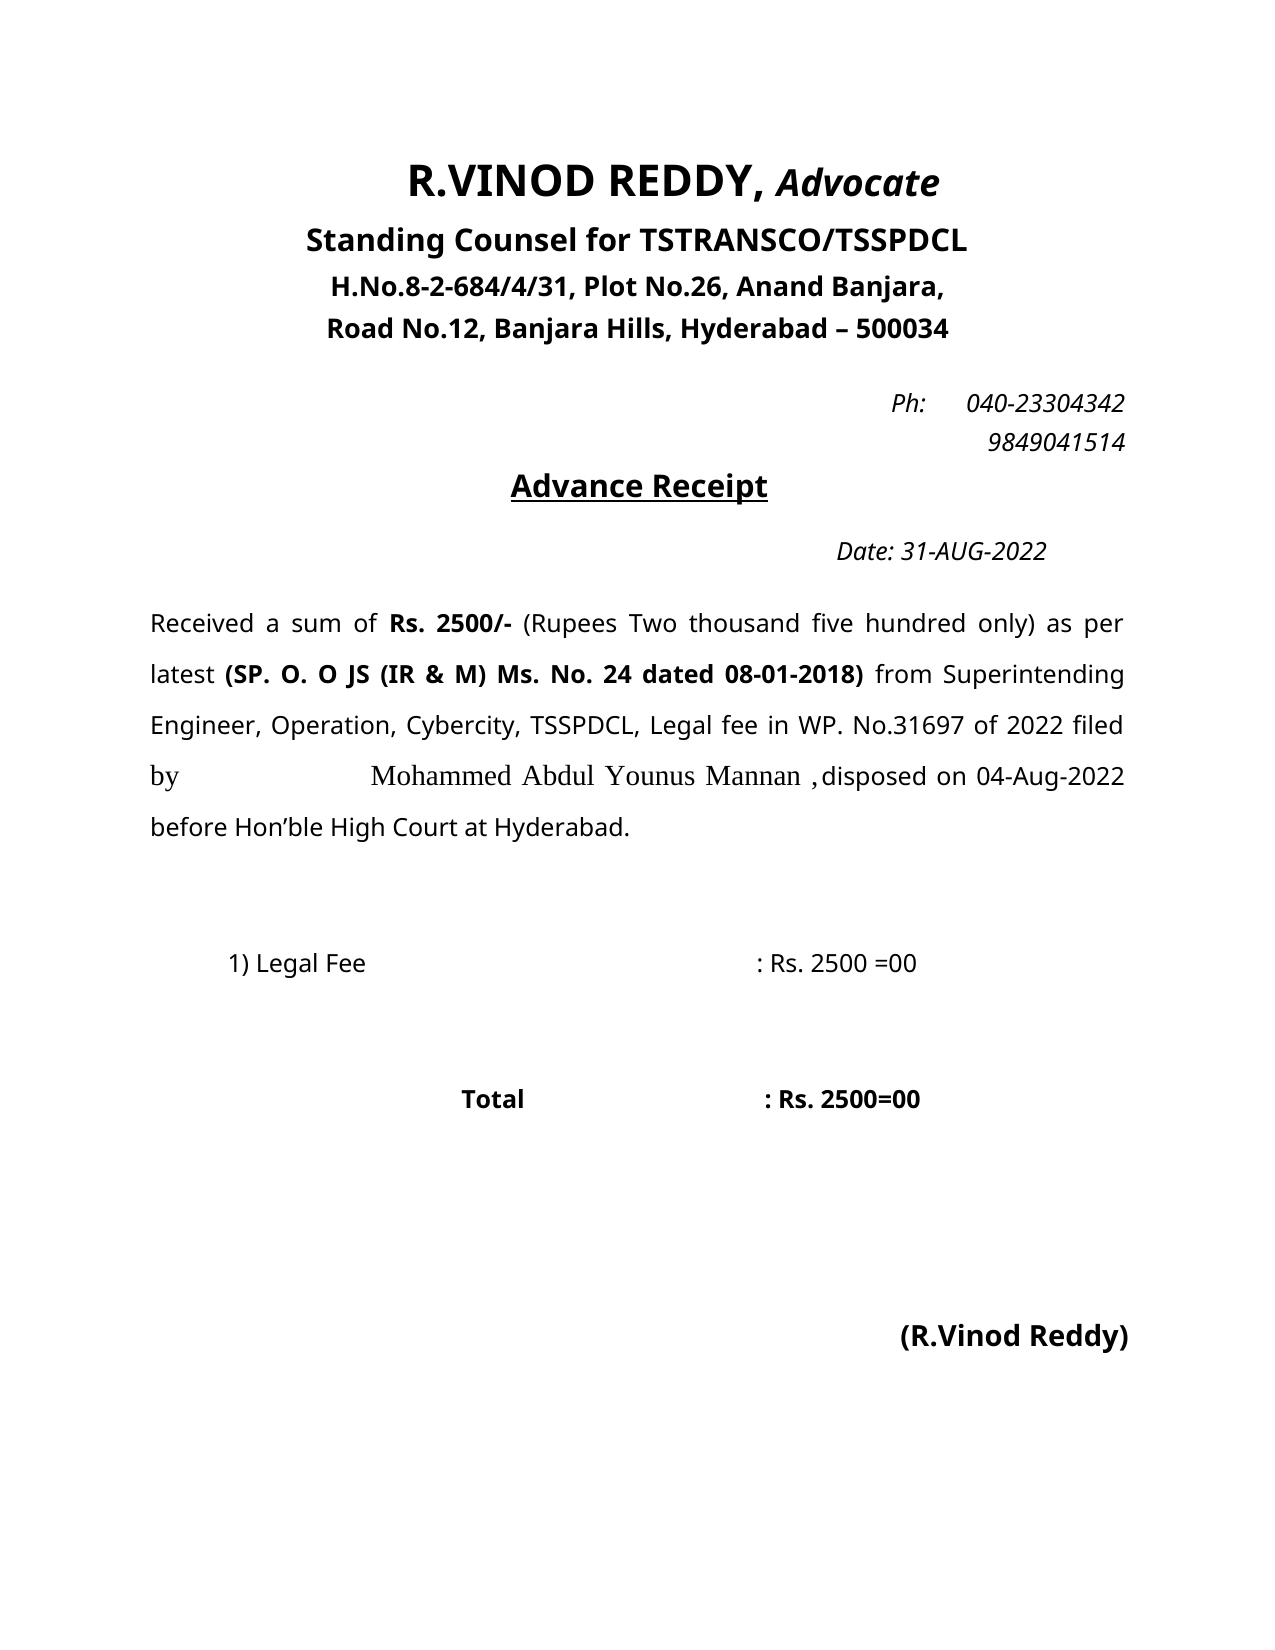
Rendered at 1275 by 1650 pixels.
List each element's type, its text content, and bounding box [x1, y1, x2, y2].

text Standing Counsel for TSTRANSCO/TSSPDCL [227, 218, 1047, 261]
text Date: 31-AUG-2022 [227, 533, 1047, 567]
text H.No.8-2-684/4/31, Plot No.26, Anand Banjara, [150, 267, 1125, 304]
text (R.Vinod Reddy) [677, 1315, 1128, 1355]
text 9849041514 [150, 424, 1125, 458]
text R.VINOD REDDY, Advocate [227, 150, 1047, 209]
text Received a sum of Rs. 2500/- (Rupees Two thousand five hundred only) as per latest (SP. O. O JS (IR & M) Ms. No. 24 dated 08-01-2018) from Superintending Engineer, Operation, Cybercity, TSSPDCL, Legal fee in WP. No.31697 of 2022 filed by Mohammed Abdul Younus Mannan ,disposed on 04-Aug-2022 before Hon’ble High Court at Hyderabad. [150, 605, 1125, 844]
text Advance Receipt [150, 463, 1128, 506]
text Total : Rs. 2500=00 [227, 1082, 1010, 1116]
text Road No.12, Banjara Hills, Hyderabad – 500034 [150, 310, 1125, 347]
text Ph: 040-23304342 [150, 385, 1125, 419]
text 1) Legal Fee : Rs. 2500 =00 [227, 946, 1010, 980]
